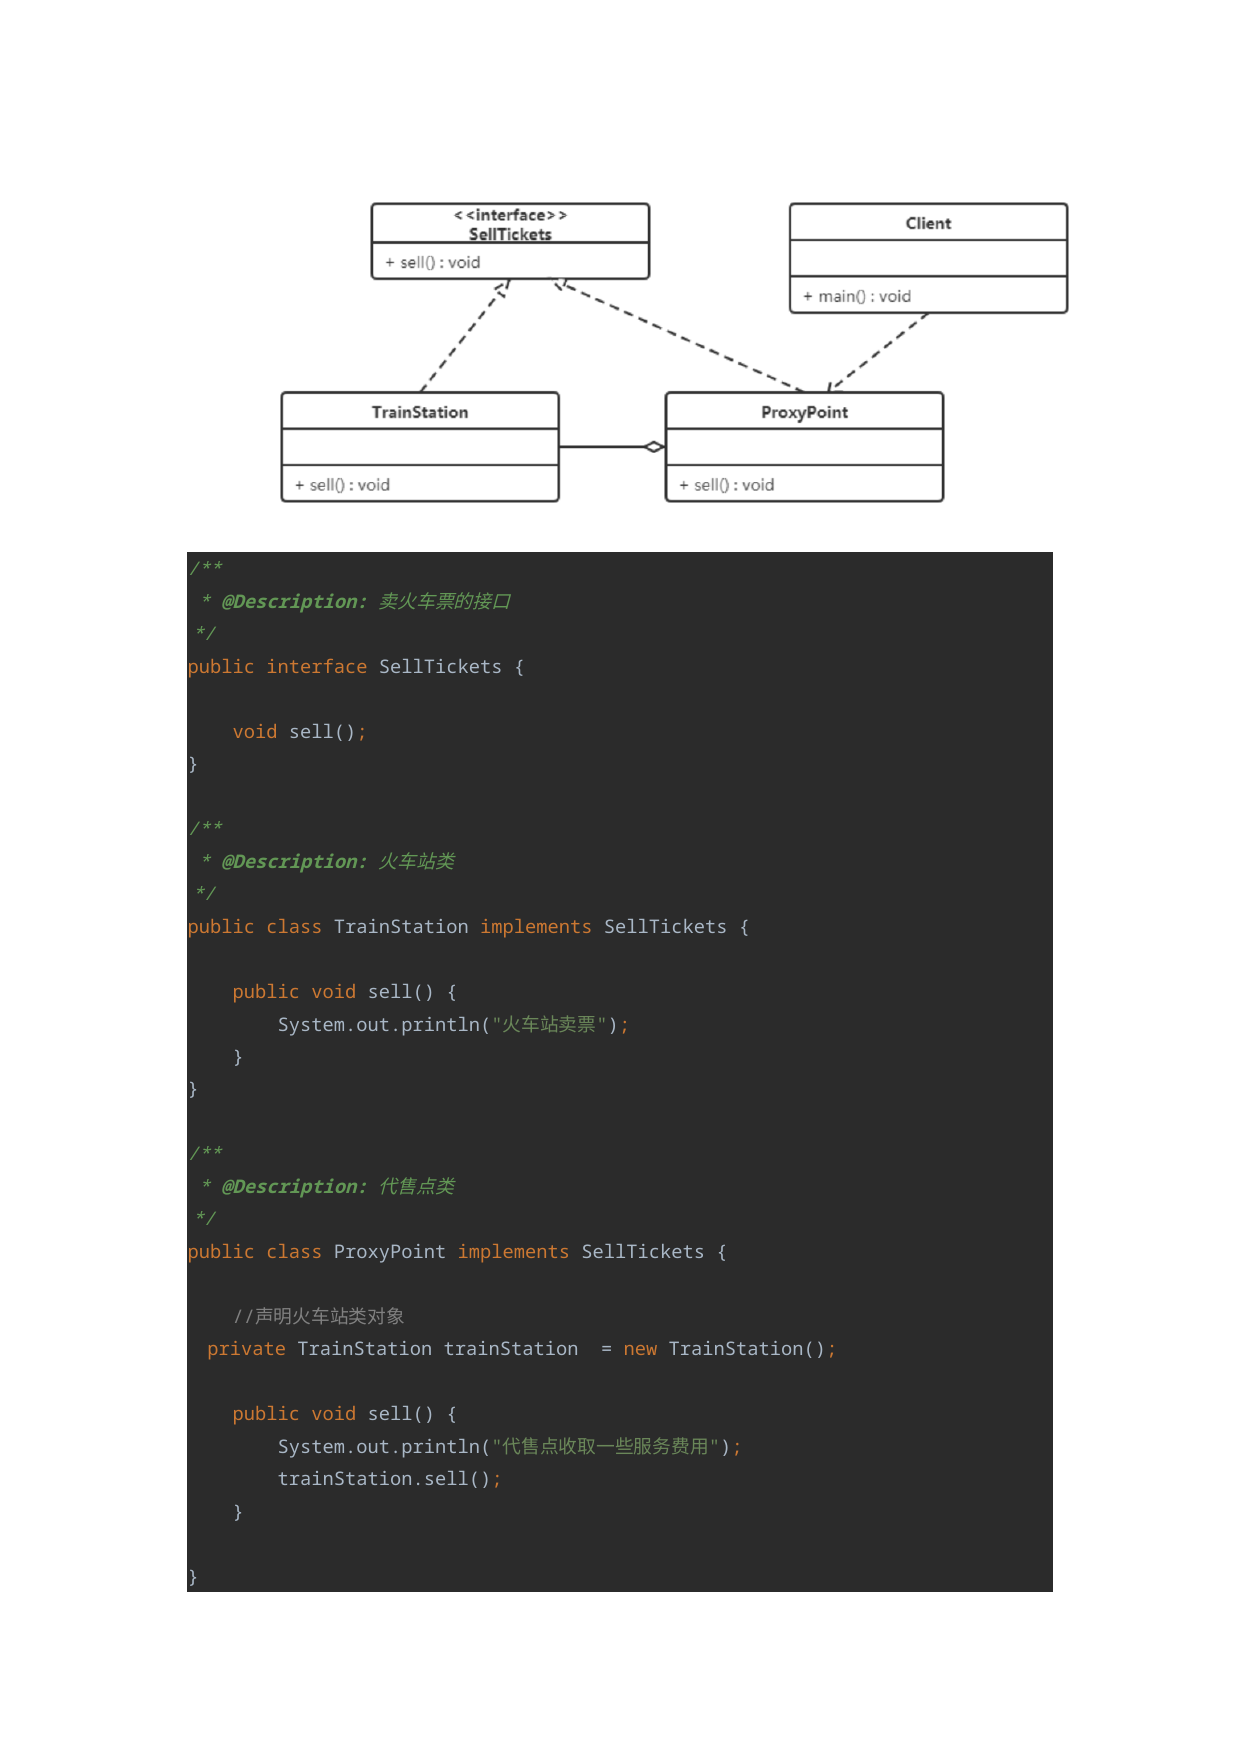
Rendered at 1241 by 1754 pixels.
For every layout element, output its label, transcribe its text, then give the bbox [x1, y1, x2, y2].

text /** * @Description: 代售点类 */ public class ProxyPoint implements SellTickets { //声明火车站类对象 private TrainStation trainStation = new TrainStation(); public void sell() { System.out.println("代售点收取一些服务费用"); trainStation.sell(); } } [187, 1137, 1053, 1592]
text /** * @Description: 卖火车票的接口 */ public interface SellTickets { void sell(); } [187, 552, 1053, 779]
text /** * @Description: 火车站类 */ public class TrainStation implements SellTickets { public void sell() { System.out.println("火车站卖票"); } } [187, 812, 1053, 1104]
picture [231, 162, 1097, 528]
